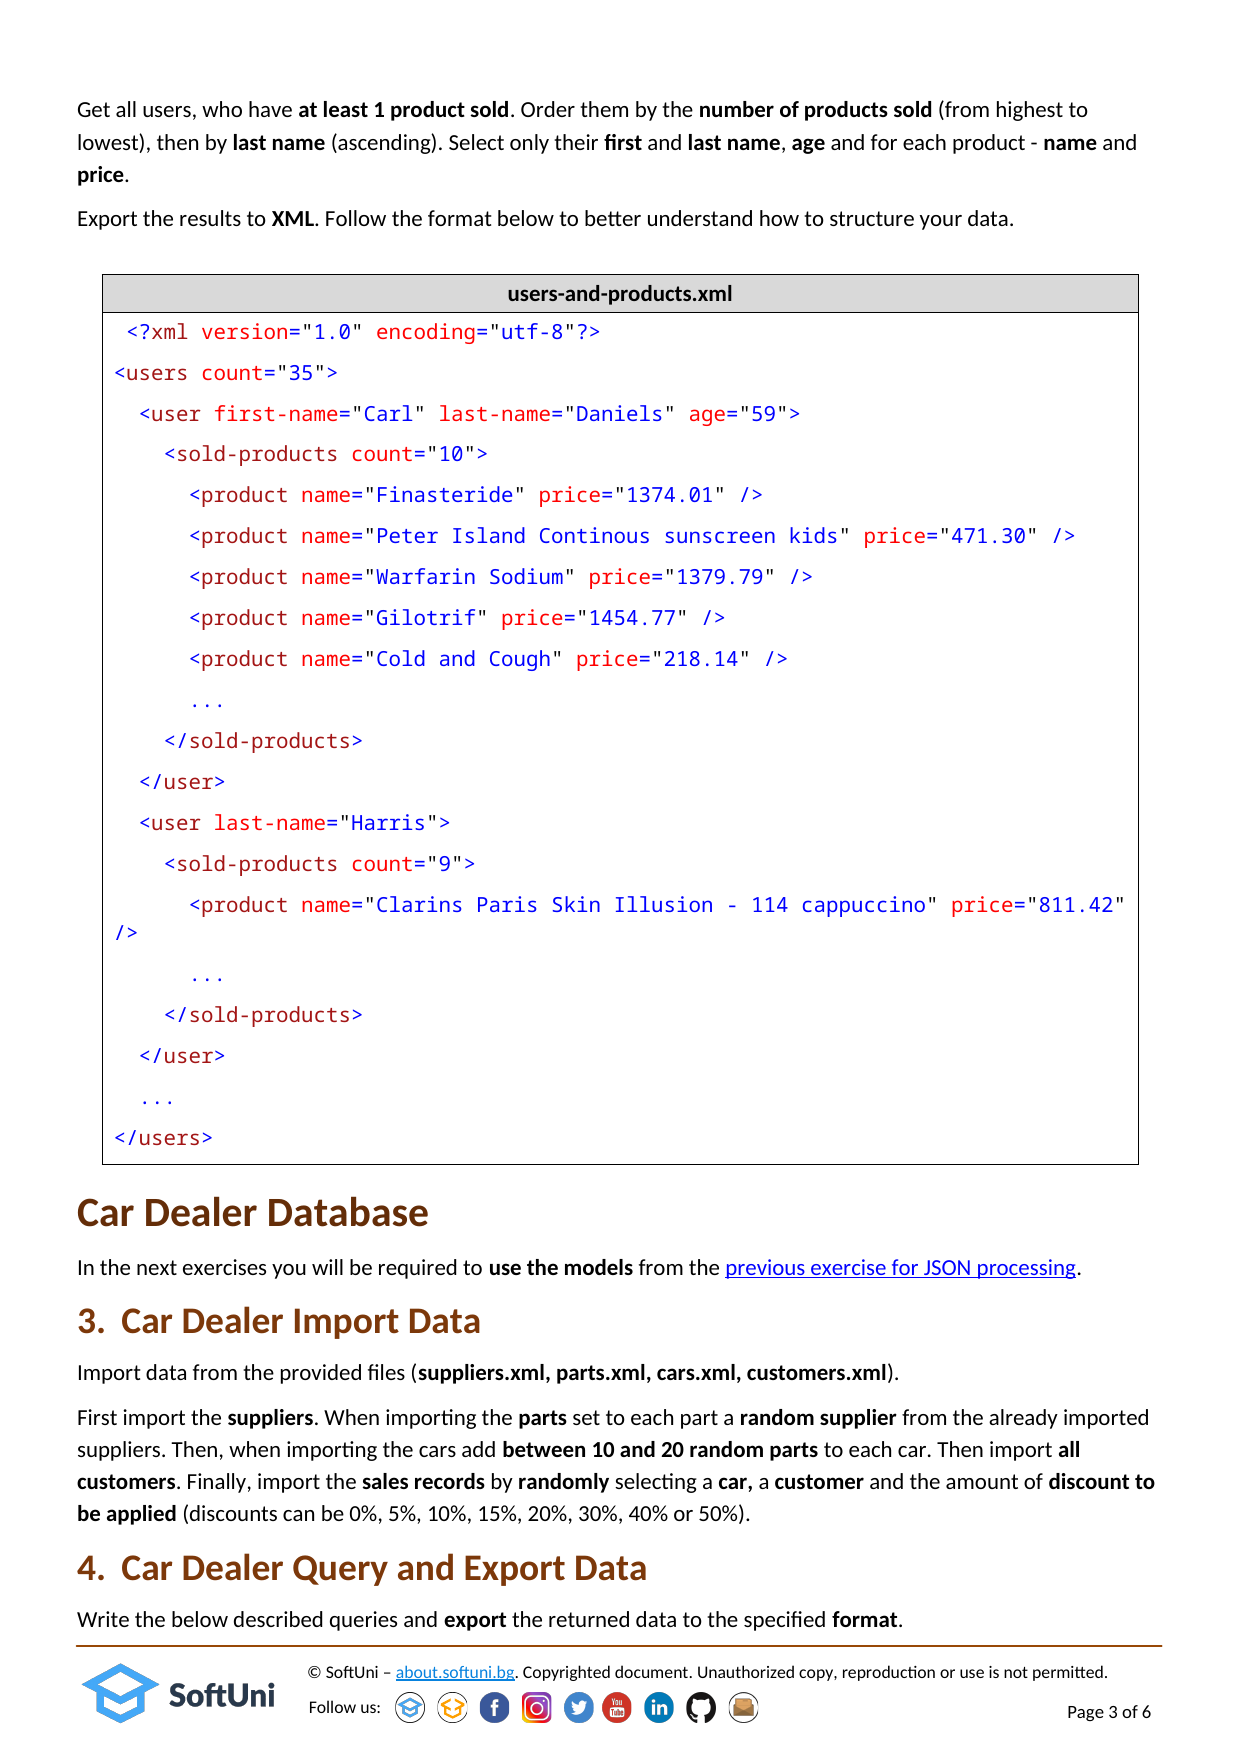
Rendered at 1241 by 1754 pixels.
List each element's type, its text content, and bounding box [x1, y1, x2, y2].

picture [644, 1714, 653, 1723]
picture [644, 1692, 653, 1701]
picture [665, 1692, 674, 1701]
text Write the below described queries and export the returned data to the specified format. [77, 1605, 1163, 1633]
picture [564, 1692, 594, 1723]
picture [479, 1692, 510, 1723]
table_cell <?xml version="1.0" encoding="utf-8"?> <users count="35"> <user first-name="Carl" last-name="Daniels" age="59"> <sold-products count="10"> <product name="Finasteride" price="1374.01" /> <product name="Peter Island Continous sunscreen kids" price="471.30" /> <product name="Warfarin Sodium" price="1379.79" /> <product name="Gilotrif" price="1454.77" /> <product name="Cold and Cough" price="218.14" /> ... </sold-products> </user> <user last-name="Harris"> <sold-products count="9"> <product name="Clarins Paris Skin Illusion - 114 cappuccino" price="811.42" /> ... </sold-products> </user> ... </users> [103, 313, 1138, 1164]
text Import data from the provided files (suppliers.xml, parts.xml, cars.xml, customers.xml). [77, 1358, 1163, 1386]
text Export the results to XML. Follow the format below to better understand how to structure your data. [77, 204, 1163, 232]
table_header users-and-products.xml [103, 275, 1138, 312]
picture [522, 1692, 552, 1723]
subtitle Car Dealer Database [77, 1186, 1163, 1237]
picture [665, 1714, 674, 1723]
text Get all users, who have at least 1 product sold. Order them by the number of products sold (from highest to lowest), then by last name (ascending). Select only their first and last name, age and for each product - name and price. [77, 95, 1163, 188]
picture [395, 1692, 425, 1723]
text First import the suppliers. When importing the parts set to each part a random supplier from the already imported suppliers. Then, when importing the cars add between 10 and 20 random parts to each car. Then import all customers. Finally, import the sales records by randomly selecting a car, a customer and the amount of discount to be applied (discounts can be 0%, 5%, 10%, 15%, 20%, 30%, 40% or 50%). [77, 1403, 1163, 1528]
picture [686, 1692, 716, 1723]
picture [437, 1692, 468, 1723]
picture [658, 1705, 667, 1714]
subtitle Car Dealer Import Data [77, 1297, 1163, 1343]
picture [75, 1658, 281, 1729]
text In the next exercises you will be required to use the models from the previous exercise for JSON processing. [77, 1253, 1163, 1281]
subtitle Car Dealer Query and Export Data [77, 1544, 1163, 1590]
picture [602, 1692, 632, 1723]
picture [728, 1692, 759, 1723]
